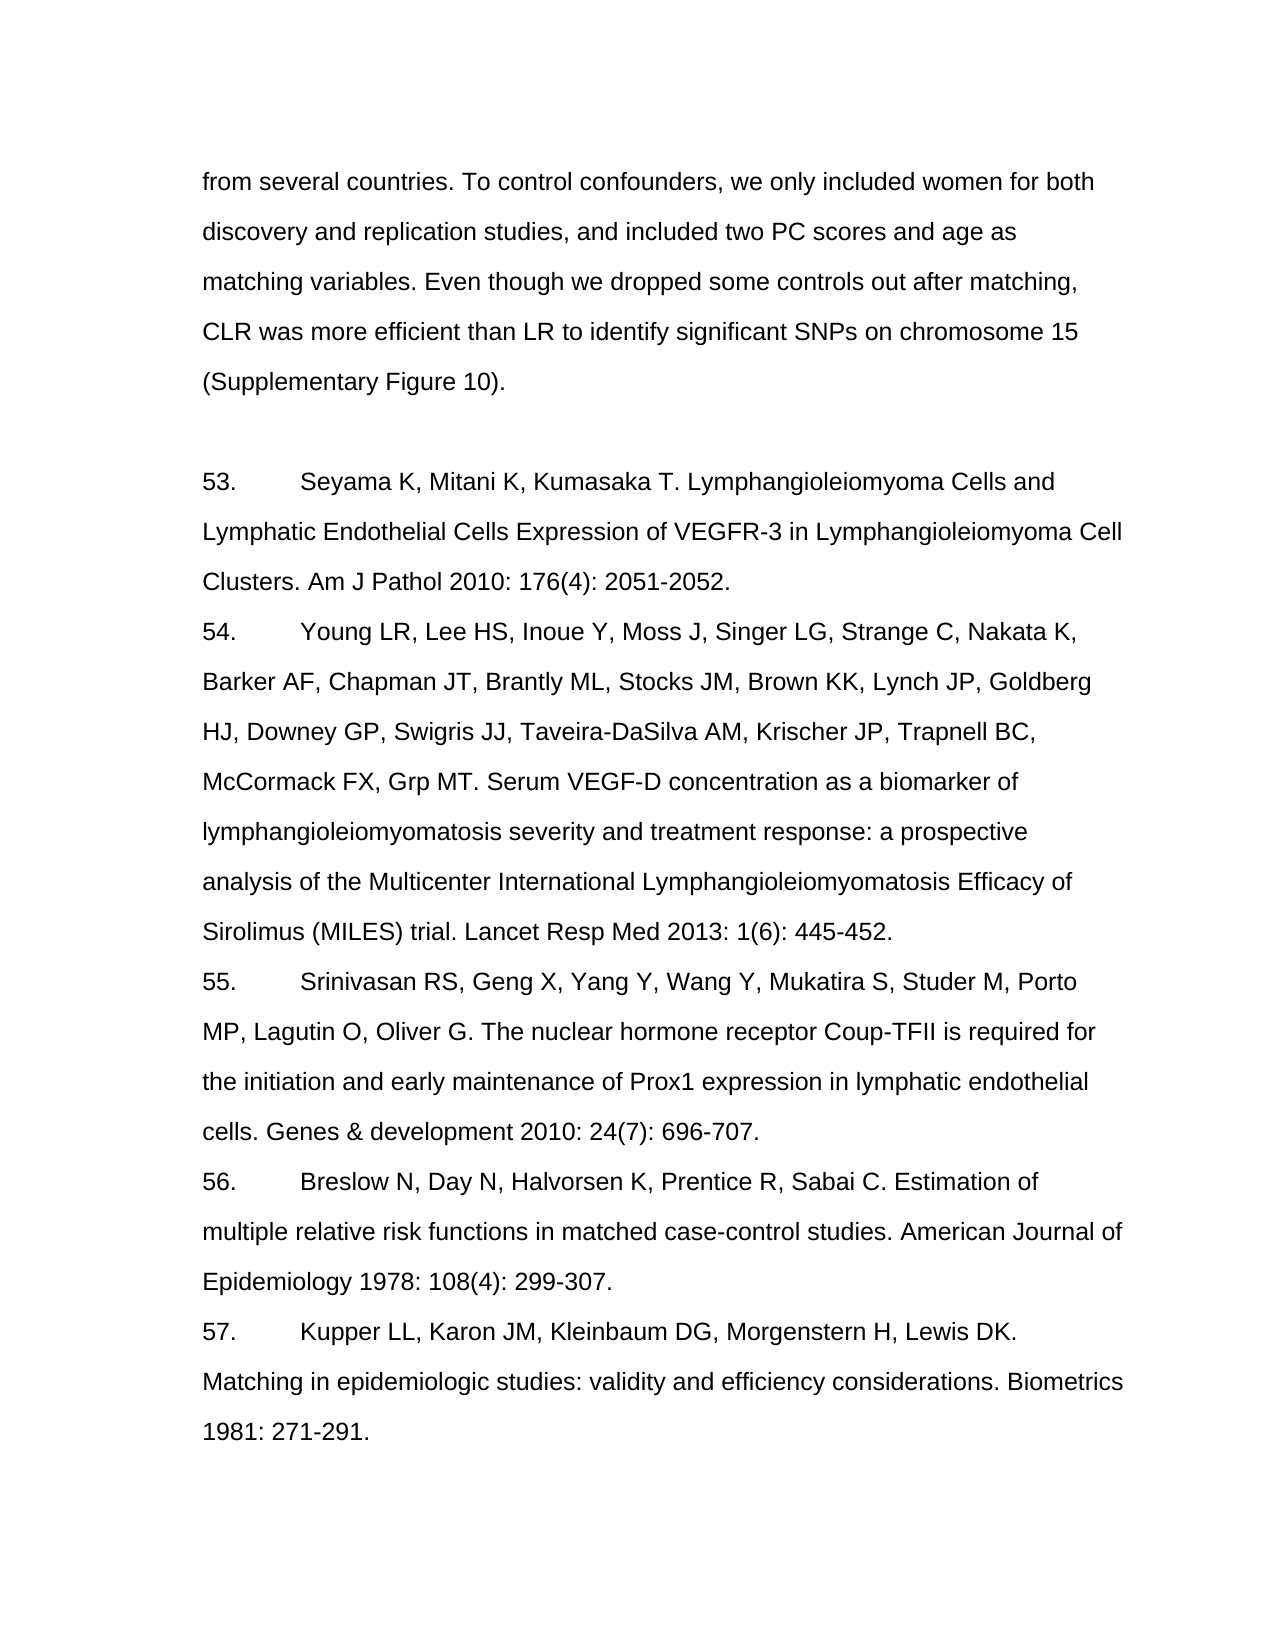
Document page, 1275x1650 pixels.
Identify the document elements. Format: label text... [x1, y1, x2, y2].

text 57. Kupper LL, Karon JM, Kleinbaum DG, Morgenstern H, Lewis DK. Matching in epidemiologic studies: validity and efficiency considerations. Biometrics 1981: 271-291. [202, 1300, 1125, 1450]
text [202, 150, 1125, 400]
text 53. Seyama K, Mitani K, Kumasaka T. Lymphangioleiomyoma Cells and Lymphatic Endothelial Cells Expression of VEGFR-3 in Lymphangioleiomyoma Cell Clusters. Am J Pathol 2010: 176(4): 2051-2052. [202, 450, 1125, 600]
text 56. Breslow N, Day N, Halvorsen K, Prentice R, Sabai C. Estimation of multiple relative risk functions in matched case-control studies. American Journal of Epidemiology 1978: 108(4): 299-307. [202, 1150, 1125, 1300]
text 54. Young LR, Lee HS, Inoue Y, Moss J, Singer LG, Strange C, Nakata K, Barker AF, Chapman JT, Brantly ML, Stocks JM, Brown KK, Lynch JP, Goldberg HJ, Downey GP, Swigris JJ, Taveira-DaSilva AM, Krischer JP, Trapnell BC, McCormack FX, Grp MT. Serum VEGF-D concentration as a biomarker of lymphangioleiomyomatosis severity and treatment response: a prospective analysis of the Multicenter International Lymphangioleiomyomatosis Efficacy of Sirolimus (MILES) trial. Lancet Resp Med 2013: 1(6): 445-452. [202, 600, 1125, 950]
text 55. Srinivasan RS, Geng X, Yang Y, Wang Y, Mukatira S, Studer M, Porto MP, Lagutin O, Oliver G. The nuclear hormone receptor Coup-TFII is required for the initiation and early maintenance of Prox1 expression in lymphatic endothelial cells. Genes & development 2010: 24(7): 696-707. [202, 950, 1125, 1150]
